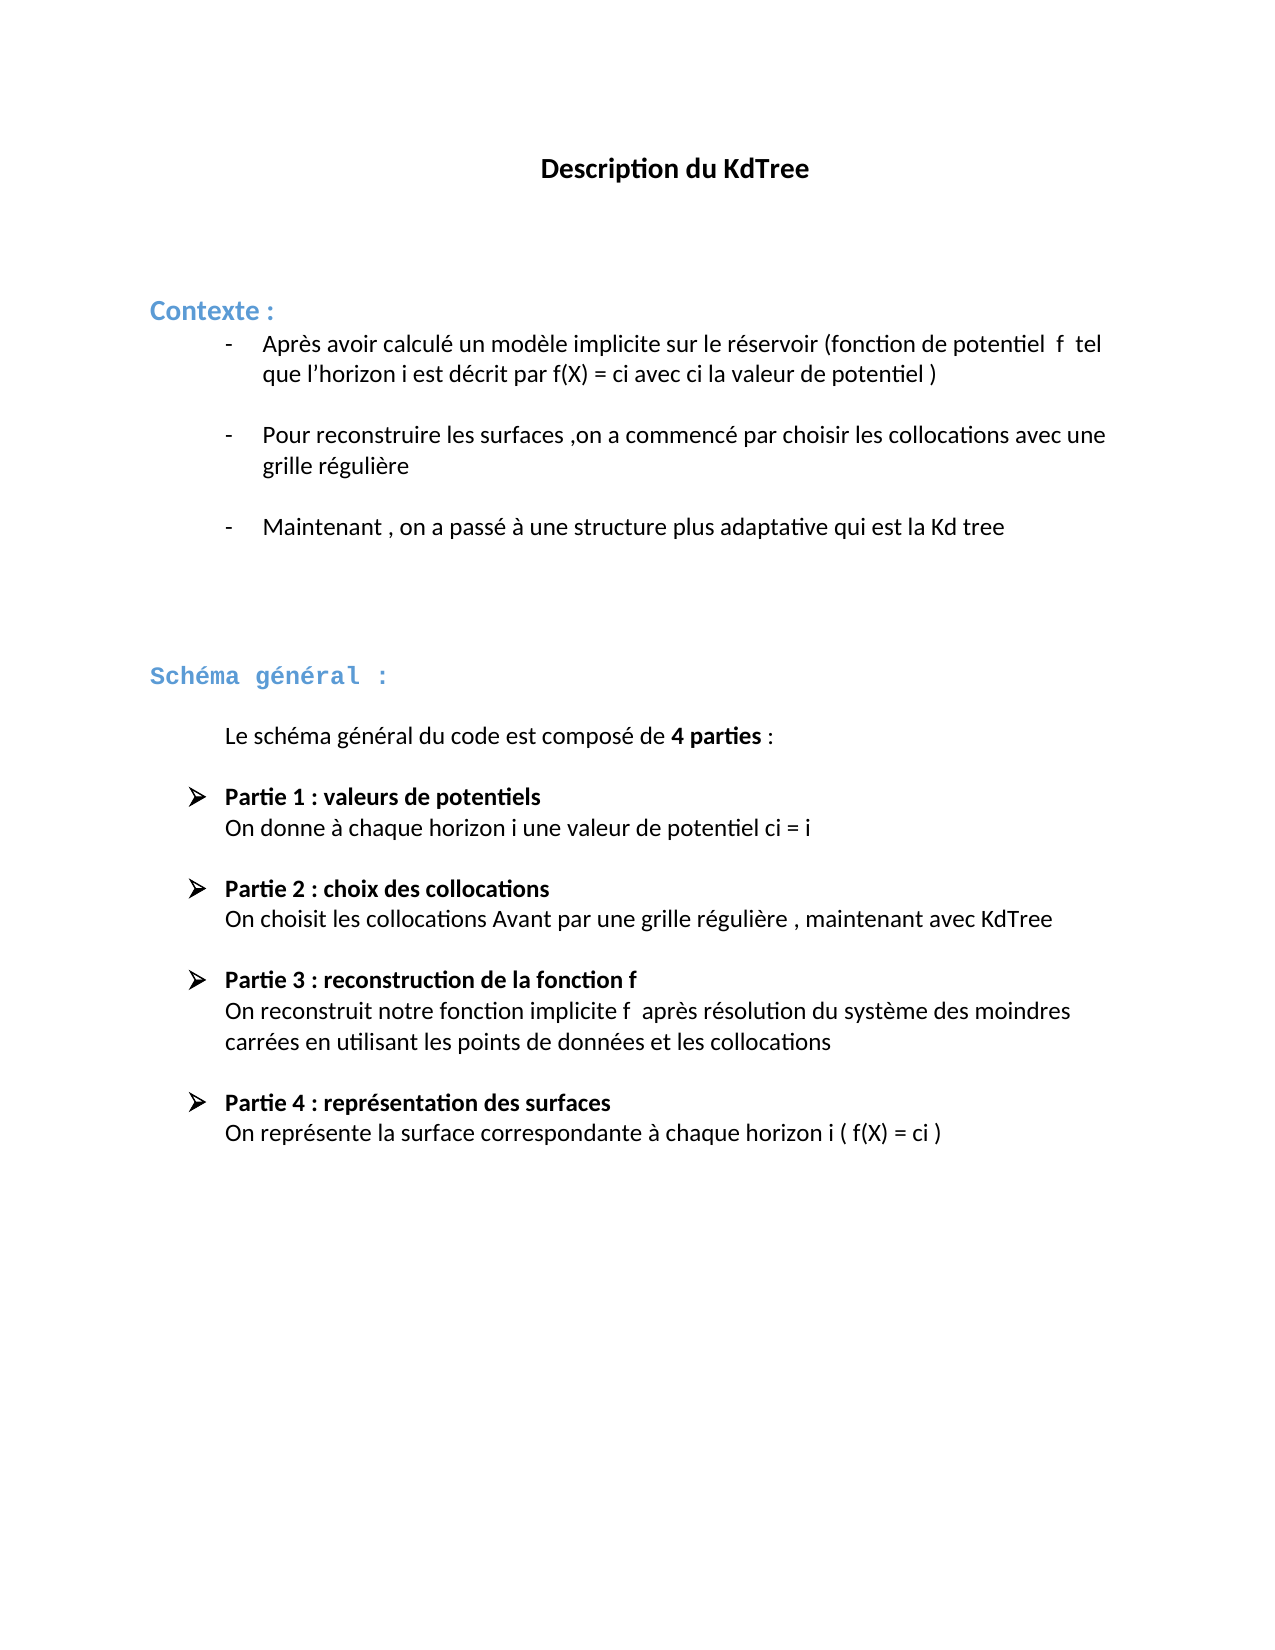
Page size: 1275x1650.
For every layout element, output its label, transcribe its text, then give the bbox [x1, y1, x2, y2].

list On choisit les collocations Avant par une grille régulière , maintenant avec KdTree [225, 904, 1125, 934]
text Contexte : [150, 292, 1125, 328]
list Après avoir calculé un modèle implicite sur le réservoir (fonction de potentiel f tel que l’horizon i est décrit par f(X) = ci avec ci la valeur de potentiel ) [225, 328, 1125, 389]
list Partie 3 : reconstruction de la fonction f [187, 965, 1125, 995]
list Partie 1 : valeurs de potentiels [187, 782, 1125, 812]
list On reconstruit notre fonction implicite f après résolution du système des moindres [225, 995, 1125, 1026]
text Description du KdTree [150, 150, 1125, 186]
list Partie 2 : choix des collocations [187, 873, 1125, 904]
list On représente la surface correspondante à chaque horizon i ( f(X) = ci ) [225, 1117, 1125, 1148]
list Pour reconstruire les surfaces ,on a commencé par choisir les collocations avec une grille régulière [225, 420, 1125, 481]
list Maintenant , on a passé à une structure plus adaptative qui est la Kd tree [225, 511, 1125, 542]
list On donne à chaque horizon i une valeur de potentiel ci = i [225, 812, 1125, 843]
list Partie 4 : représentation des surfaces [187, 1087, 1125, 1117]
text Le schéma général du code est composé de 4 parties : [150, 721, 1125, 751]
list carrées en utilisant les points de données et les collocations [225, 1026, 1125, 1056]
list Schéma général : [150, 664, 1125, 692]
